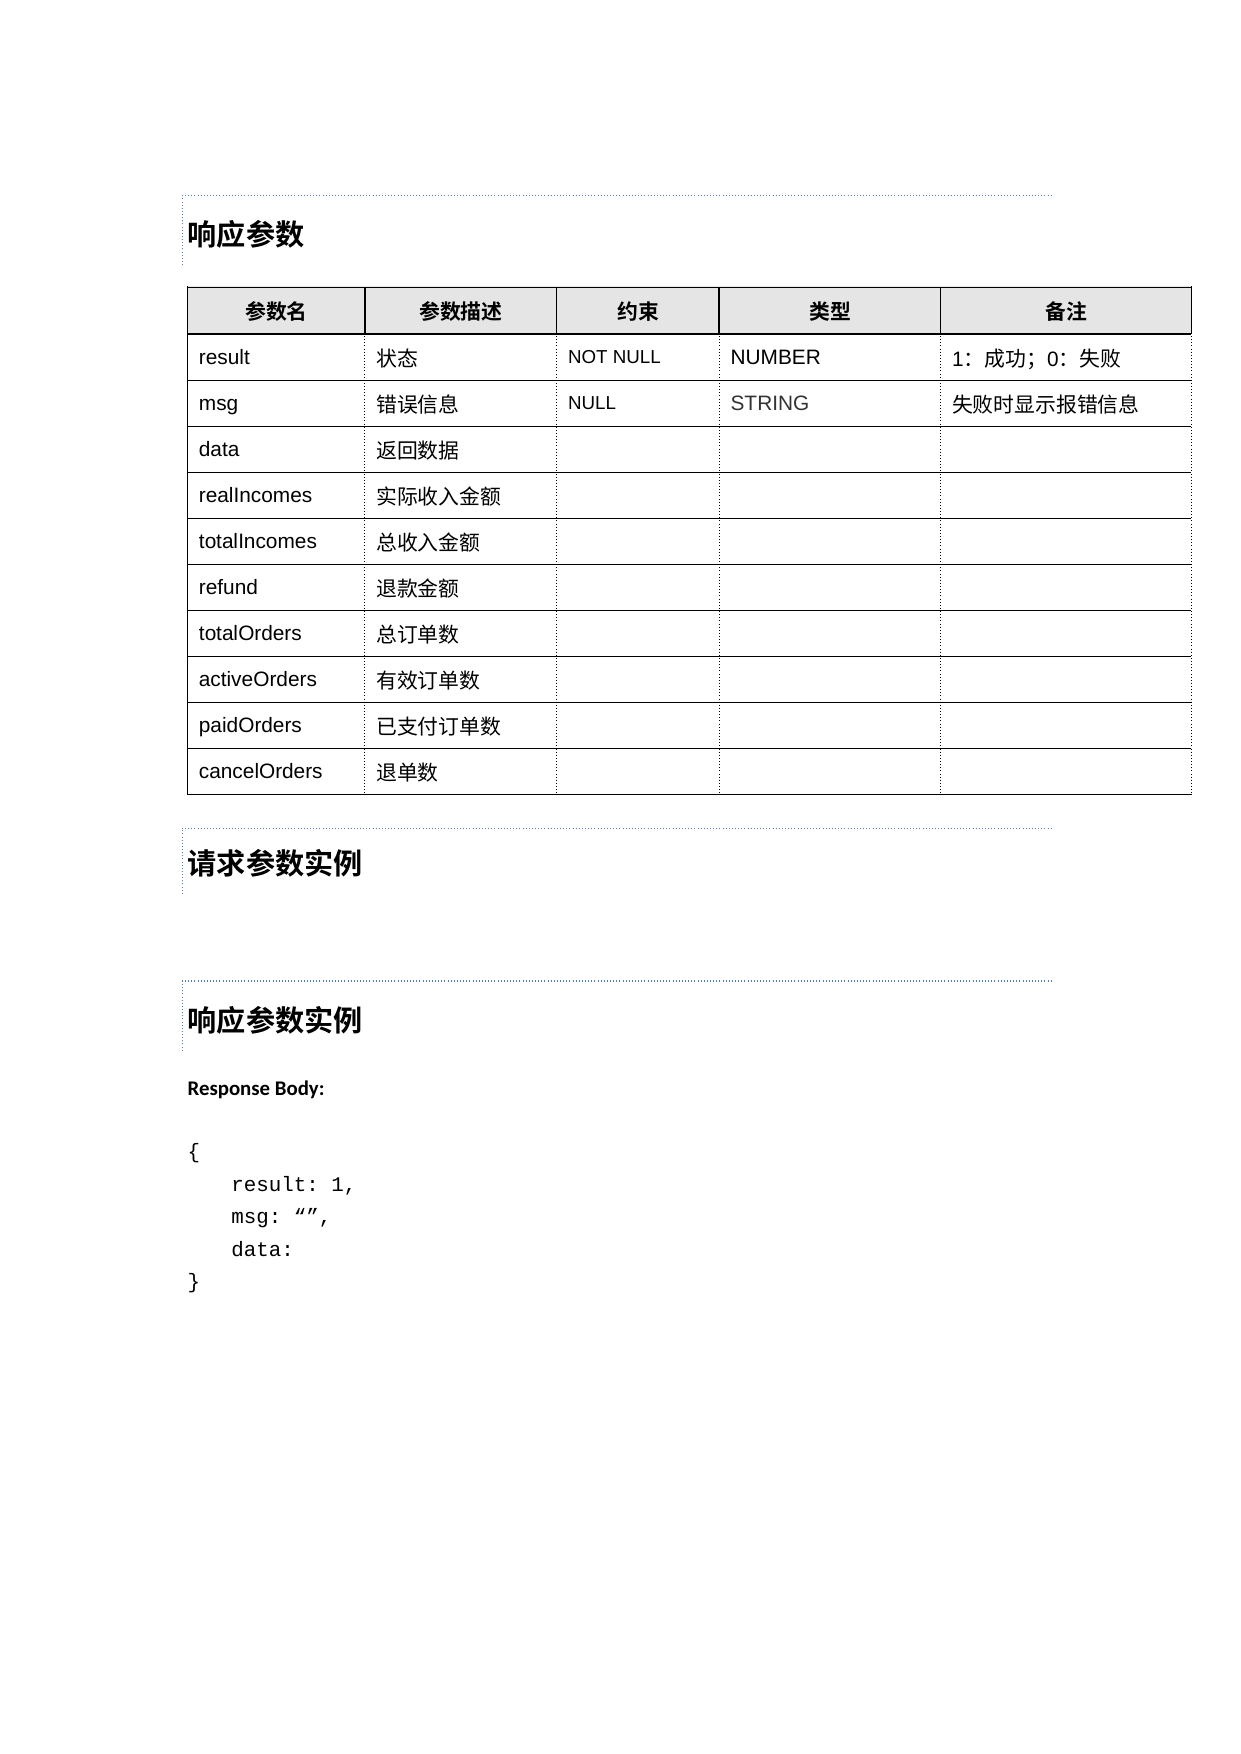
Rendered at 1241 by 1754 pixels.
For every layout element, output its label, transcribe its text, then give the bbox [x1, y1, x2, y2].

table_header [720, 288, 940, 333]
text Response Body: [187, 1072, 1053, 1104]
table_header 参数名 [188, 288, 364, 333]
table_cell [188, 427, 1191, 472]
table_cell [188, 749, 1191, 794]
text data: [187, 1234, 1053, 1267]
text } [187, 1267, 1053, 1299]
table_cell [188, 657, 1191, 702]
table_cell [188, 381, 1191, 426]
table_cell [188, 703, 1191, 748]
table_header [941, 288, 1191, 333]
subtitle 响应参数 [182, 194, 1053, 265]
subtitle 请求参数实例 [182, 827, 1053, 894]
subtitle 响应参数实例 [182, 980, 1053, 1051]
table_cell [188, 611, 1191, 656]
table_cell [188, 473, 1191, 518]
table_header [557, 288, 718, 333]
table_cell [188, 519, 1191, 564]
text msg: “”, [187, 1202, 1053, 1234]
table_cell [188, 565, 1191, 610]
table_header 参数描述 [366, 288, 556, 333]
text result: 1, [187, 1169, 1053, 1202]
text { [187, 1137, 1053, 1169]
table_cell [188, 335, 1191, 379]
